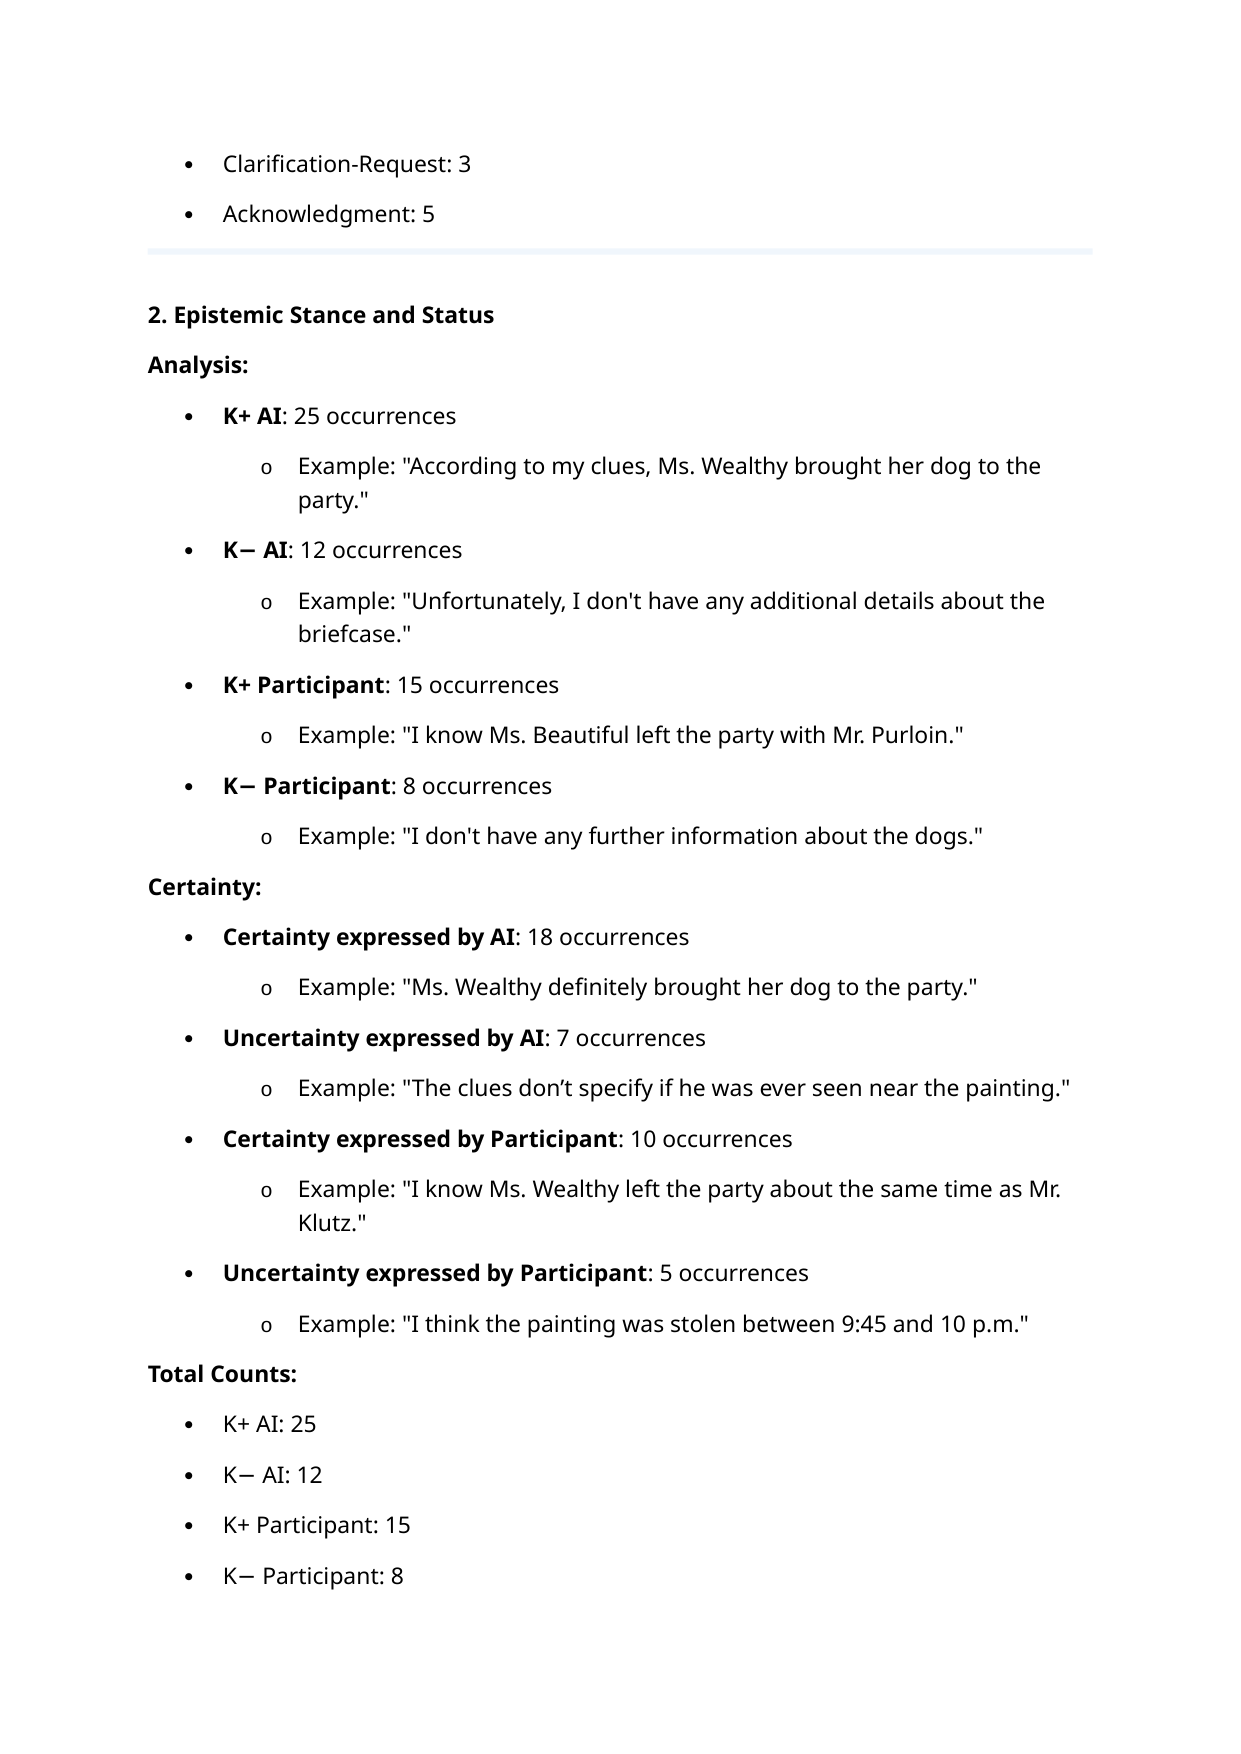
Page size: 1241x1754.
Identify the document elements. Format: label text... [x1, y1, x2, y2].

list Certainty expressed by AI: 18 occurrences [185, 921, 1093, 952]
list Certainty expressed by Participant: 10 occurrences [185, 1123, 1093, 1154]
list K− AI: 12 occurrences [185, 534, 1093, 566]
text Total Counts: [148, 1358, 1093, 1389]
list Uncertainty expressed by Participant: 5 occurrences [185, 1257, 1093, 1288]
text 2. Epistemic Stance and Status [148, 299, 1093, 330]
list Example: "Unfortunately, I don't have any additional details about the briefcase." [260, 585, 1093, 650]
list K− Participant: 8 [185, 1560, 1093, 1591]
list K+ Participant: 15 occurrences [185, 669, 1093, 700]
list Example: "Ms. Wealthy definitely brought her dog to the party." [260, 971, 1093, 1003]
list Example: "I think the painting was stolen between 9:45 and 10 p.m." [260, 1308, 1093, 1339]
list K+ Participant: 15 [185, 1509, 1093, 1541]
text Analysis: [148, 349, 1093, 381]
list Example: "I know Ms. Beautiful left the party with Mr. Purloin." [260, 719, 1093, 751]
list K− Participant: 8 occurrences [185, 770, 1093, 801]
list Example: "According to my clues, Ms. Wealthy brought her dog to the party." [260, 450, 1093, 515]
list K+ AI: 25 [185, 1408, 1093, 1440]
list Example: "The clues don’t specify if he was ever seen near the painting." [260, 1072, 1093, 1103]
list Acknowledgment: 5 [185, 198, 1093, 229]
list Example: "I know Ms. Wealthy left the party about the same time as Mr. Klutz." [260, 1173, 1093, 1238]
list K+ AI: 25 occurrences [185, 400, 1093, 431]
list Clarification-Request: 3 [185, 148, 1093, 179]
text Certainty: [148, 871, 1093, 902]
list Example: "I don't have any further information about the dogs." [260, 820, 1093, 851]
list Uncertainty expressed by AI: 7 occurrences [185, 1022, 1093, 1053]
list K− AI: 12 [185, 1459, 1093, 1490]
